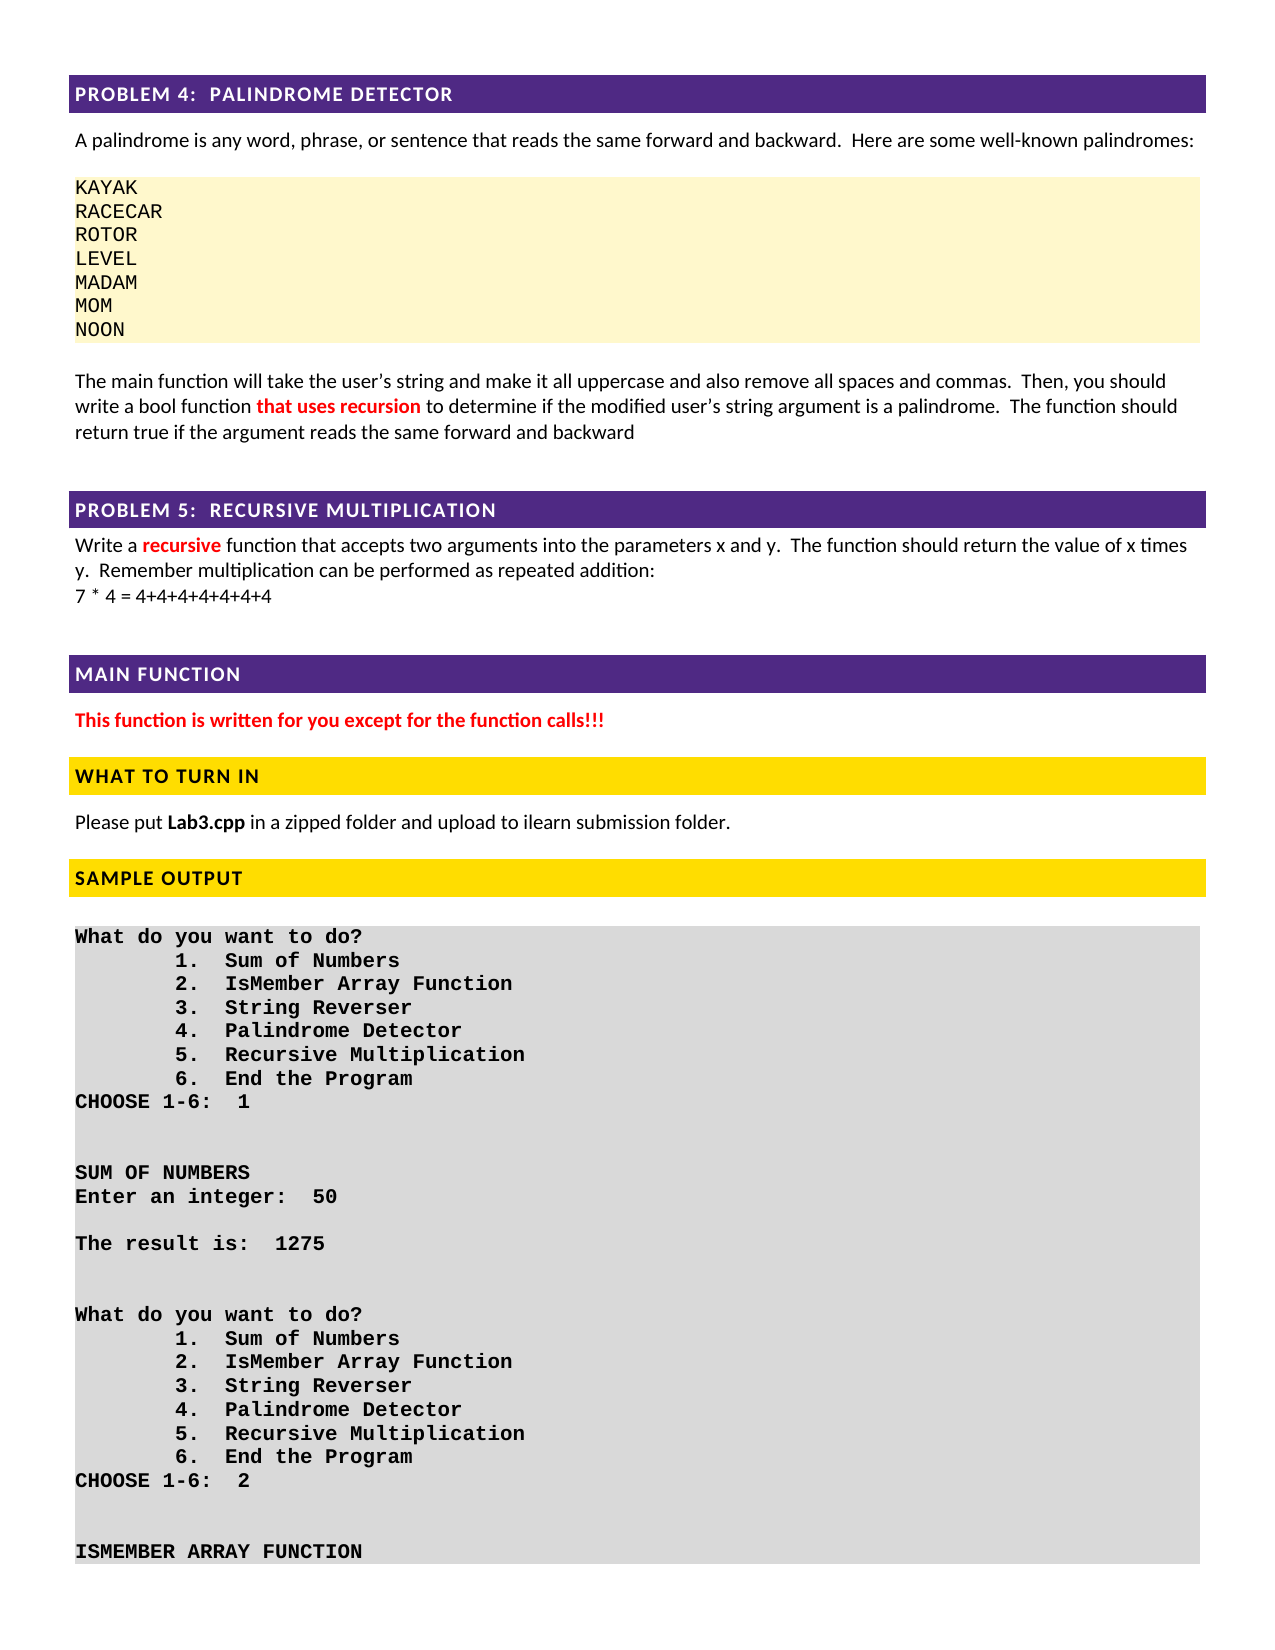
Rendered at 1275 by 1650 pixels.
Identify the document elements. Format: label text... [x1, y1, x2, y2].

text The result is: 1275 [75, 1233, 1200, 1257]
text 2. IsMember Array Function [75, 1352, 1200, 1375]
text NOON [75, 319, 1200, 343]
text ROTOR [75, 224, 1200, 248]
text 5. Recursive Multiplication [75, 1422, 1200, 1446]
text ISMEMBER ARRAY FUNCTION [75, 1541, 1200, 1564]
text RACECAR [75, 201, 1200, 224]
text 5. Recursive Multiplication [75, 1044, 1200, 1068]
text 3. String Reverser [75, 997, 1200, 1021]
text What do you want to do? [75, 1304, 1200, 1328]
text Enter an integer: 50 [75, 1186, 1200, 1210]
text MOM [75, 295, 1200, 319]
text The main function will take the user’s string and make it all uppercase and also remove all spaces and commas. Then, you should write a bool function that uses recursion to determine if the modified user’s string argument is a palindrome. The function should return true if the argument reads the same forward and backward [75, 368, 1200, 444]
text LEVEL [75, 248, 1200, 272]
text CHOOSE 1-6: 2 [75, 1470, 1200, 1493]
subtitle What to turn in [75, 763, 1200, 788]
text 2. IsMember Array Function [75, 973, 1200, 997]
subtitle Sample Output [75, 865, 1200, 891]
text 3. String Reverser [75, 1375, 1200, 1399]
text This function is written for you except for the function calls!!! [75, 707, 1200, 732]
text Write a recursive function that accepts two arguments into the parameters x and y. The function should return the value of x times y. Remember multiplication can be performed as repeated addition: [75, 532, 1200, 583]
text 6. End the Program [75, 1068, 1200, 1091]
text MADAM [75, 272, 1200, 295]
text 1. Sum of Numbers [75, 1328, 1200, 1352]
text 6. End the Program [75, 1446, 1200, 1470]
text KAYAK [75, 177, 1200, 201]
text A palindrome is any word, phrase, or sentence that reads the same forward and backward. Here are some well-known palindromes: [75, 127, 1200, 152]
text 1. Sum of Numbers [75, 949, 1200, 973]
text 4. Palindrome Detector [75, 1021, 1200, 1044]
text Please put Lab3.cpp in a zipped folder and upload to ilearn submission folder. [75, 809, 1200, 834]
text 7 * 4 = 4+4+4+4+4+4+4 [75, 583, 1200, 608]
subtitle Problem 5: Recursive Multiplication [75, 497, 1200, 522]
text What do you want to do? [75, 926, 1200, 949]
subtitle PROBLEM 4: PALINDROME DETECTOR [75, 81, 1200, 107]
subtitle Main Function [75, 661, 1200, 686]
text SUM OF NUMBERS [75, 1162, 1200, 1186]
text CHOOSE 1-6: 1 [75, 1091, 1200, 1115]
text 4. Palindrome Detector [75, 1399, 1200, 1422]
